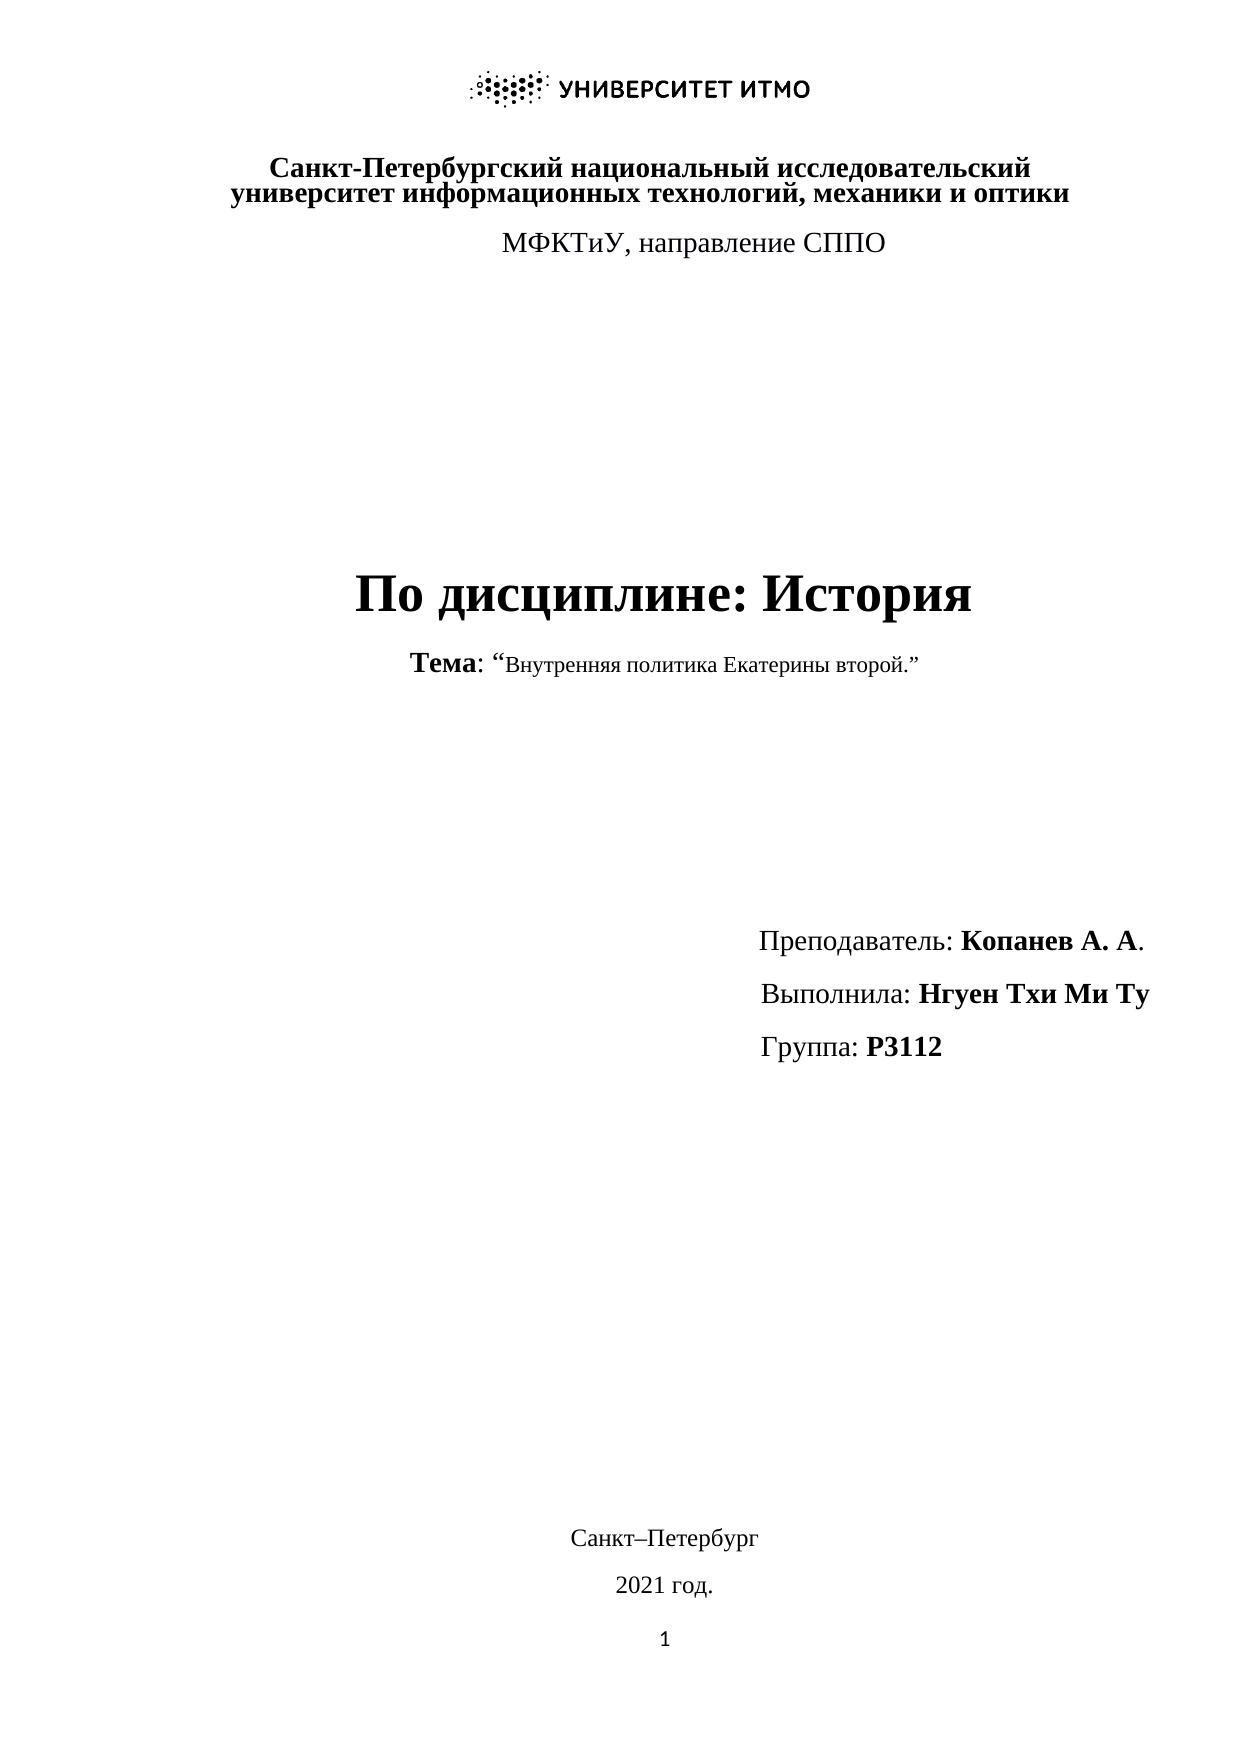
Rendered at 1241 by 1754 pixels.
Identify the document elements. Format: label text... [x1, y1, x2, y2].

picture [452, 58, 827, 119]
text Группа: P3112 [177, 1029, 1152, 1062]
text Тема: “Внутренняя политика Екатерины второй.” [177, 645, 1152, 678]
text Выполнила: Нгуен Тхи Ми Ту [177, 976, 1152, 1009]
text МФКТиУ, направление СППО [177, 226, 1152, 259]
text По дисциплине: История [177, 561, 1152, 623]
text Преподаватель: Копанев А. А. [177, 923, 1152, 957]
text Санкт–Петербург [177, 1523, 1152, 1552]
text Санкт-Петербургский национальный исследовательский университет информационных технологий, механики и оптики [177, 157, 1123, 209]
text 2021 год. [177, 1571, 1152, 1599]
